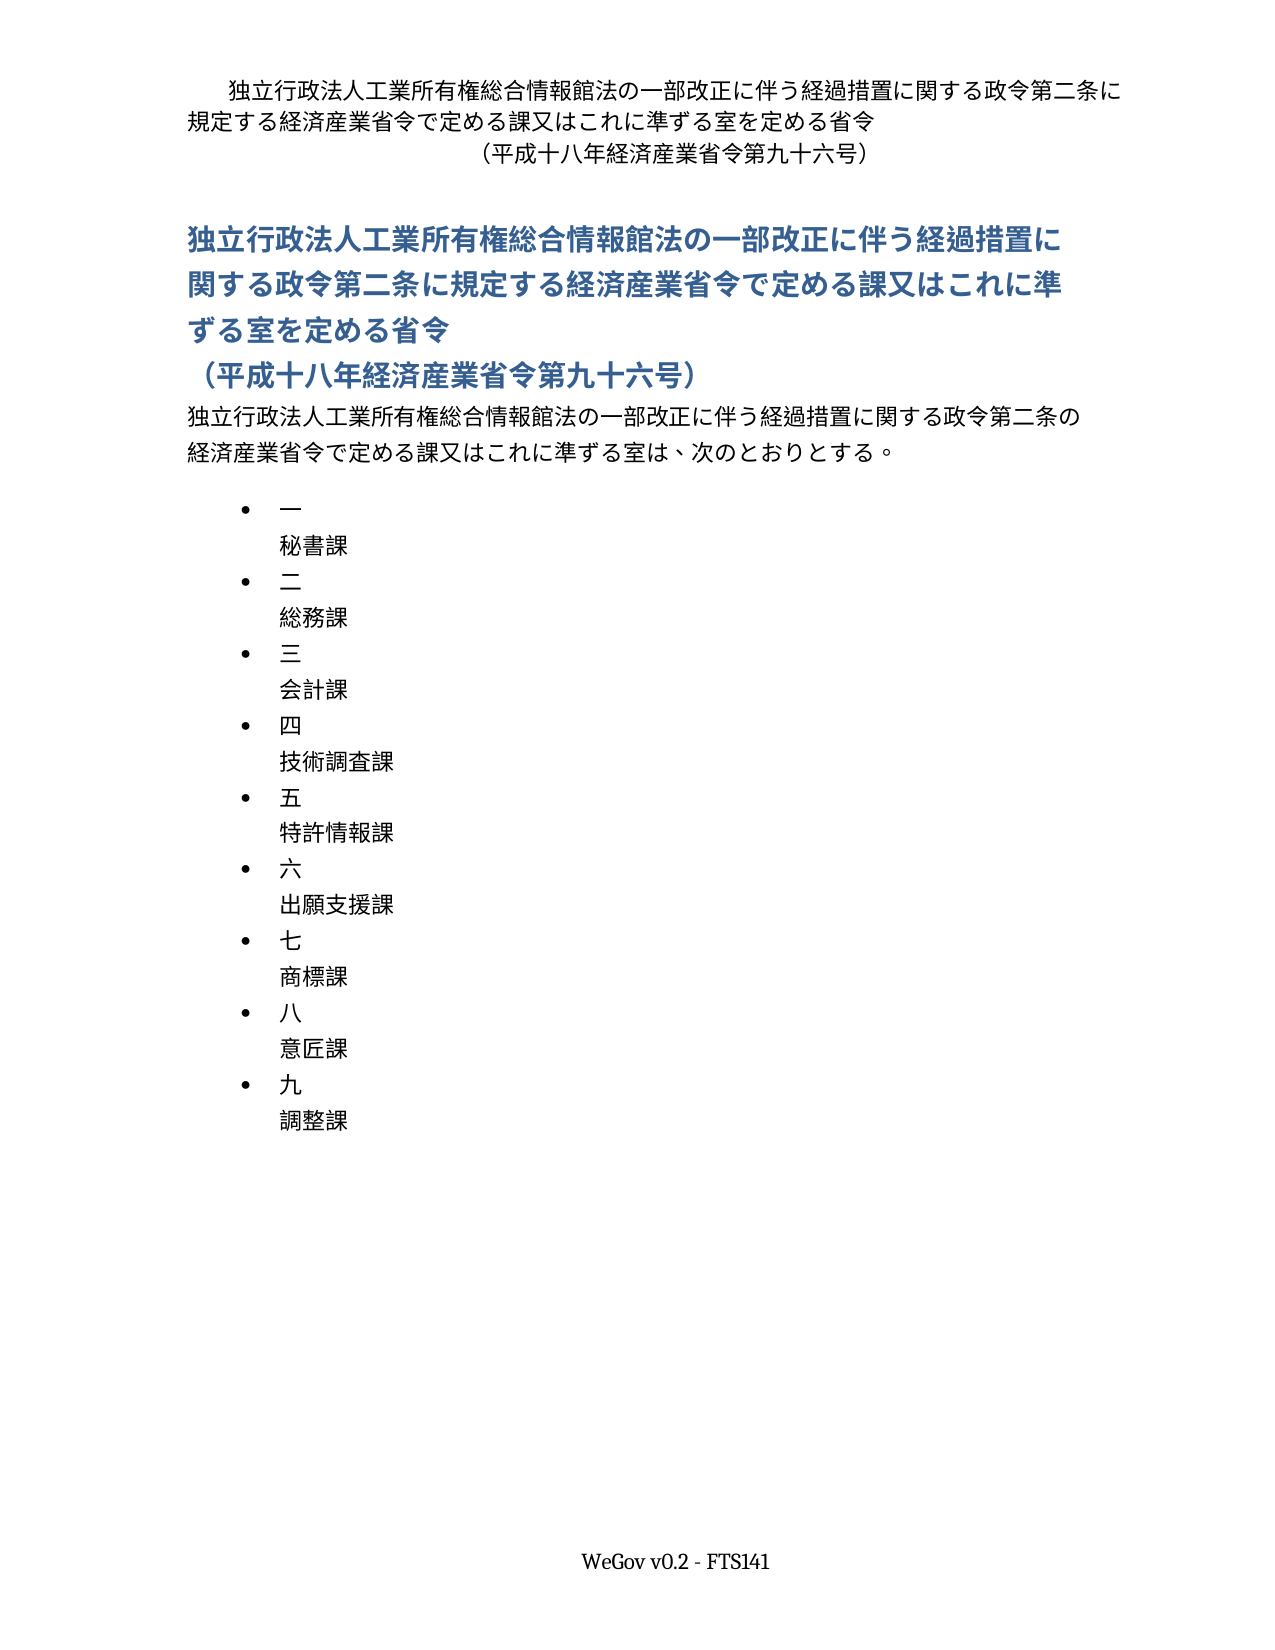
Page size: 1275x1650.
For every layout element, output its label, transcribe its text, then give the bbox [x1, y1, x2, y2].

list 七 商標課 [242, 925, 1087, 992]
subtitle 独立行政法人工業所有権総合情報館法の一部改正に伴う経過措置に関する政令第二条に規定する経済産業省令で定める課又はこれに準ずる室を定める省令 （平成十八年経済産業省令第九十六号） [187, 219, 1087, 395]
list 五 特許情報課 [242, 781, 1087, 849]
list 一 秘書課 [242, 494, 1087, 561]
list 九 調整課 [242, 1069, 1087, 1136]
list 三 会計課 [242, 638, 1087, 705]
list 二 総務課 [242, 566, 1087, 633]
text 独立行政法人工業所有権総合情報館法の一部改正に伴う経過措置に関する政令第二条の経済産業省令で定める課又はこれに準ずる室は、次のとおりとする。 [187, 401, 1087, 468]
list 四 技術調査課 [242, 709, 1087, 777]
list 八 意匠課 [242, 997, 1087, 1064]
list 六 出願支援課 [242, 853, 1087, 921]
